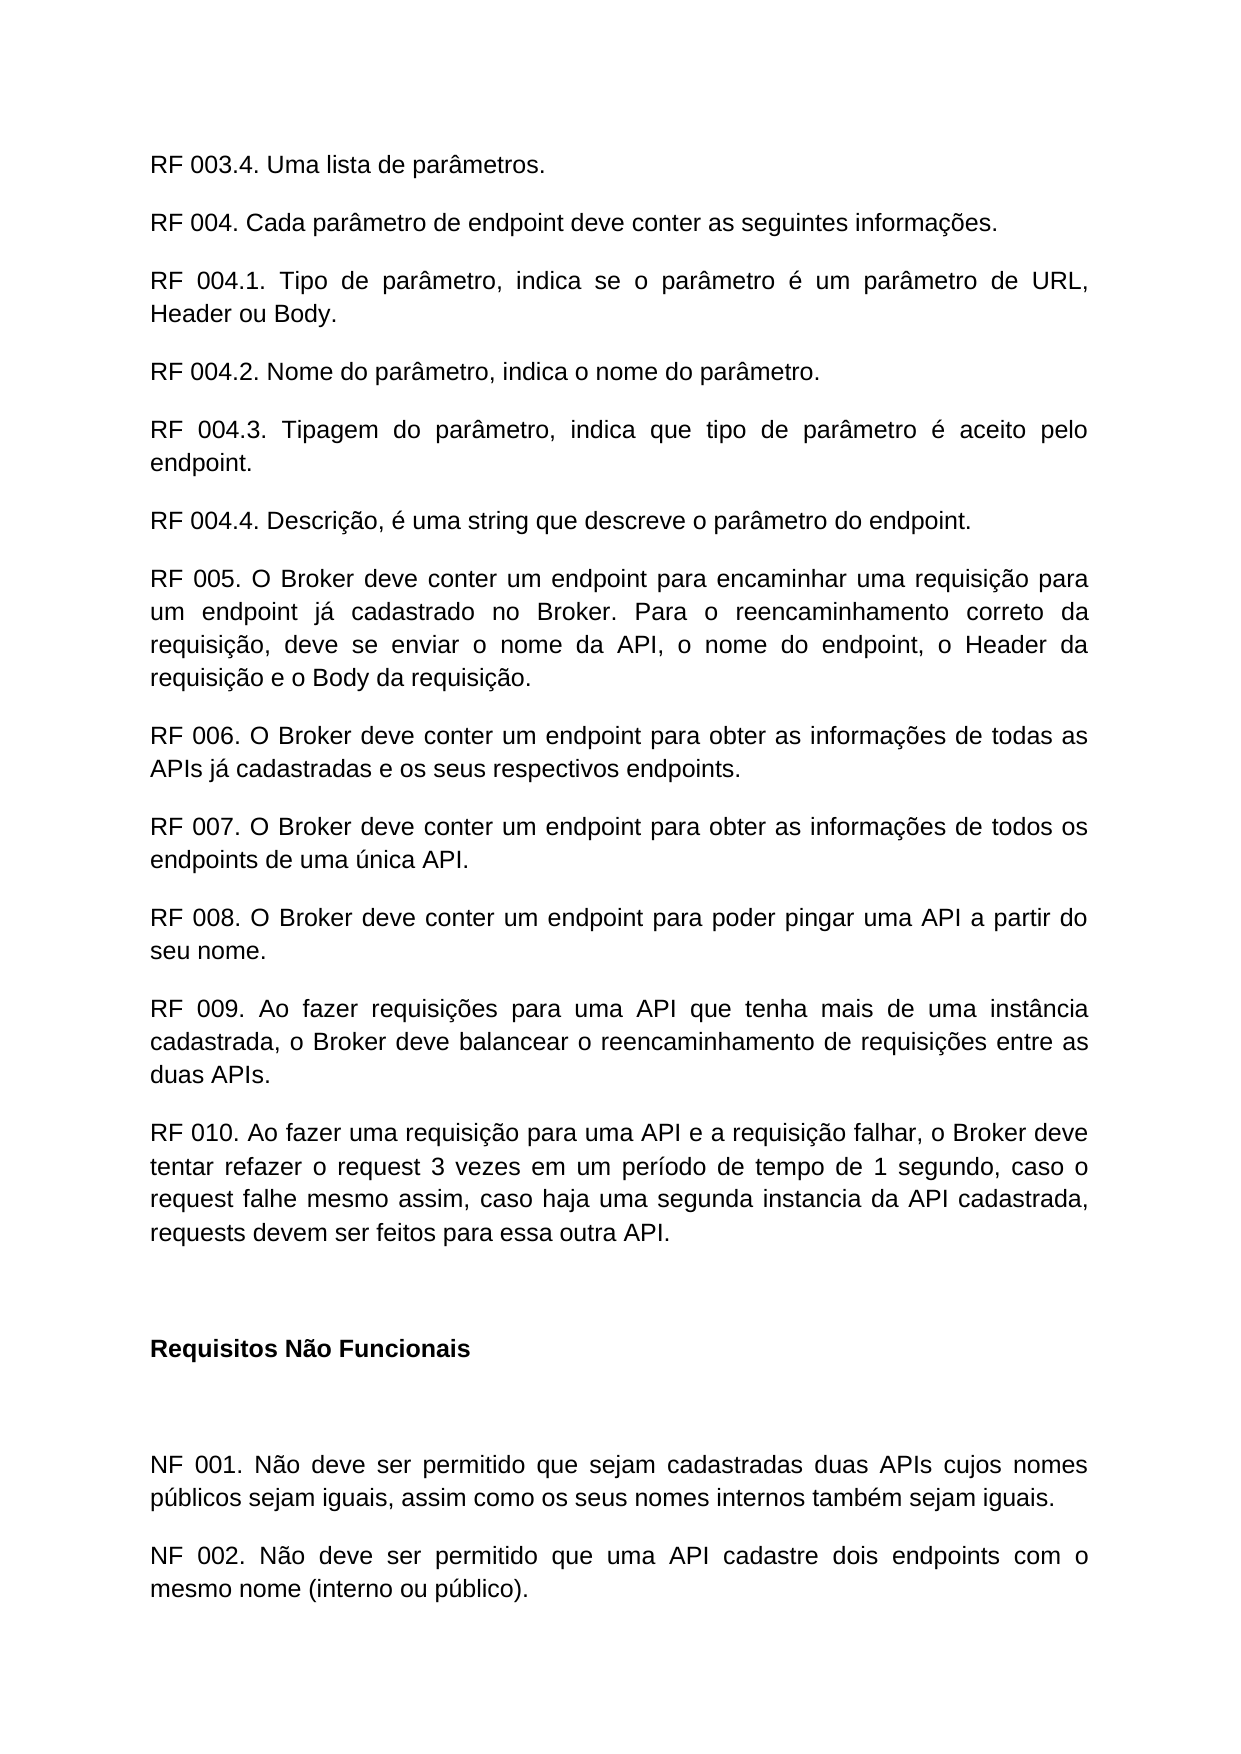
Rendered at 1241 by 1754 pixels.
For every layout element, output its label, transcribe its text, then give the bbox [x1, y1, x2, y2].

subtitle Requisitos Não Funcionais [150, 1333, 1090, 1362]
text RF 009. Ao fazer requisições para uma API que tenha mais de uma instância cadastrada, o Broker deve balancear o reencaminhamento de requisições entre as duas APIs. [150, 994, 1090, 1089]
text NF 001. Não deve ser permitido que sejam cadastradas duas APIs cujos nomes públicos sejam iguais, assim como os seus nomes internos também sejam iguais. [150, 1449, 1090, 1511]
text RF 004. Cada parâmetro de endpoint deve conter as seguintes informações. [150, 208, 1090, 237]
text RF 004.2. Nome do parâmetro, indica o nome do parâmetro. [150, 357, 1090, 386]
text RF 008. O Broker deve conter um endpoint para poder pingar uma API a partir do seu nome. [150, 903, 1090, 965]
text RF 010. Ao fazer uma requisição para uma API e a requisição falhar, o Broker deve tentar refazer o request 3 vezes em um período de tempo de 1 segundo, caso o request falhe mesmo assim, caso haja uma segunda instancia da API cadastrada, requests devem ser feitos para essa outra API. [150, 1118, 1090, 1246]
text RF 006. O Broker deve conter um endpoint para obter as informações de todas as APIs já cadastradas e os seus respectivos endpoints. [150, 721, 1090, 783]
text RF 003.4. Uma lista de parâmetros. [150, 150, 1090, 179]
text RF 004.3. Tipagem do parâmetro, indica que tipo de parâmetro é aceito pelo endpoint. [150, 415, 1090, 477]
text RF 004.1. Tipo de parâmetro, indica se o parâmetro é um parâmetro de URL, Header ou Body. [150, 266, 1090, 328]
text NF 002. Não deve ser permitido que uma API cadastre dois endpoints com o mesmo nome (interno ou público). [150, 1541, 1090, 1602]
text RF 005. O Broker deve conter um endpoint para encaminhar uma requisição para um endpoint já cadastrado no Broker. Para o reencaminhamento correto da requisição, deve se enviar o nome da API, o nome do endpoint, o Header da requisição e o Body da requisição. [150, 564, 1090, 692]
text RF 007. O Broker deve conter um endpoint para obter as informações de todos os endpoints de uma única API. [150, 812, 1090, 874]
text RF 004.4. Descrição, é uma string que descreve o parâmetro do endpoint. [150, 506, 1090, 535]
